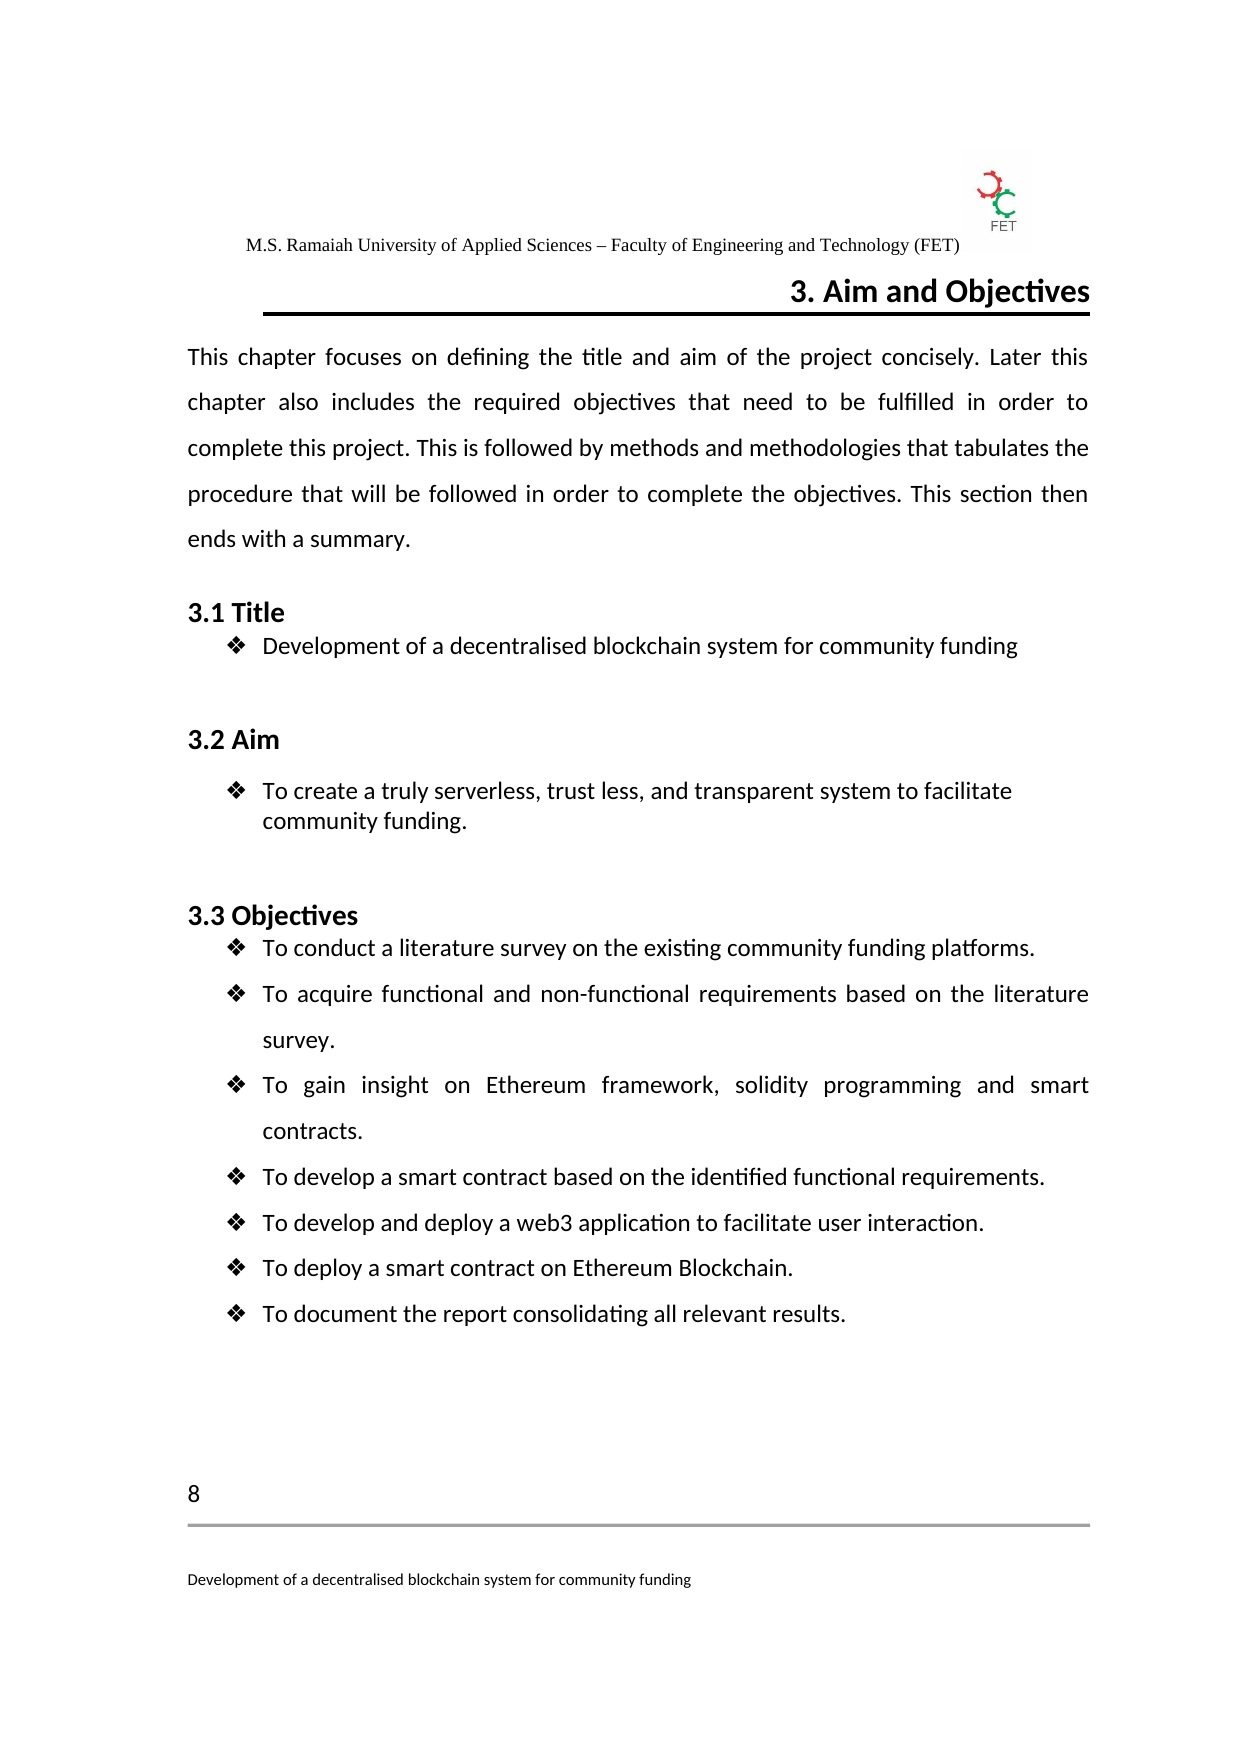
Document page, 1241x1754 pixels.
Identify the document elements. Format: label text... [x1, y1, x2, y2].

text This chapter focuses on defining the title and aim of the project concisely. Later this chapter also includes the required objectives that need to be fulfilled in order to complete this project. This is followed by methods and methodologies that tabulates the procedure that will be followed in order to complete the objectives. This section then ends with a summary. [187, 341, 1090, 554]
list To acquire functional and non-functional requirements based on the literature survey. [225, 978, 1090, 1054]
list To deploy a smart contract on Ethereum Blockchain. [225, 1253, 1090, 1283]
list To develop a smart contract based on the identified functional requirements. [225, 1161, 1090, 1192]
subtitle 3.2 Aim [187, 721, 1090, 757]
list To gain insight on Ethereum framework, solidity programming and smart contracts. [225, 1070, 1090, 1146]
subtitle 3. Aim and Objectives [262, 270, 1090, 316]
picture [960, 150, 1033, 252]
list To conduct a literature survey on the existing community funding platforms. [225, 932, 1090, 963]
list Development of a decentralised blockchain system for community funding [225, 630, 1090, 660]
list To develop and deploy a web3 application to facilitate user interaction. [225, 1207, 1090, 1237]
subtitle 3.3 Objectives [187, 897, 1090, 932]
list To create a truly serverless, trust less, and transparent system to facilitate community funding. [225, 775, 1090, 836]
list To document the report consolidating all relevant results. [225, 1298, 1090, 1329]
subtitle 3.1 Title [187, 594, 1090, 630]
